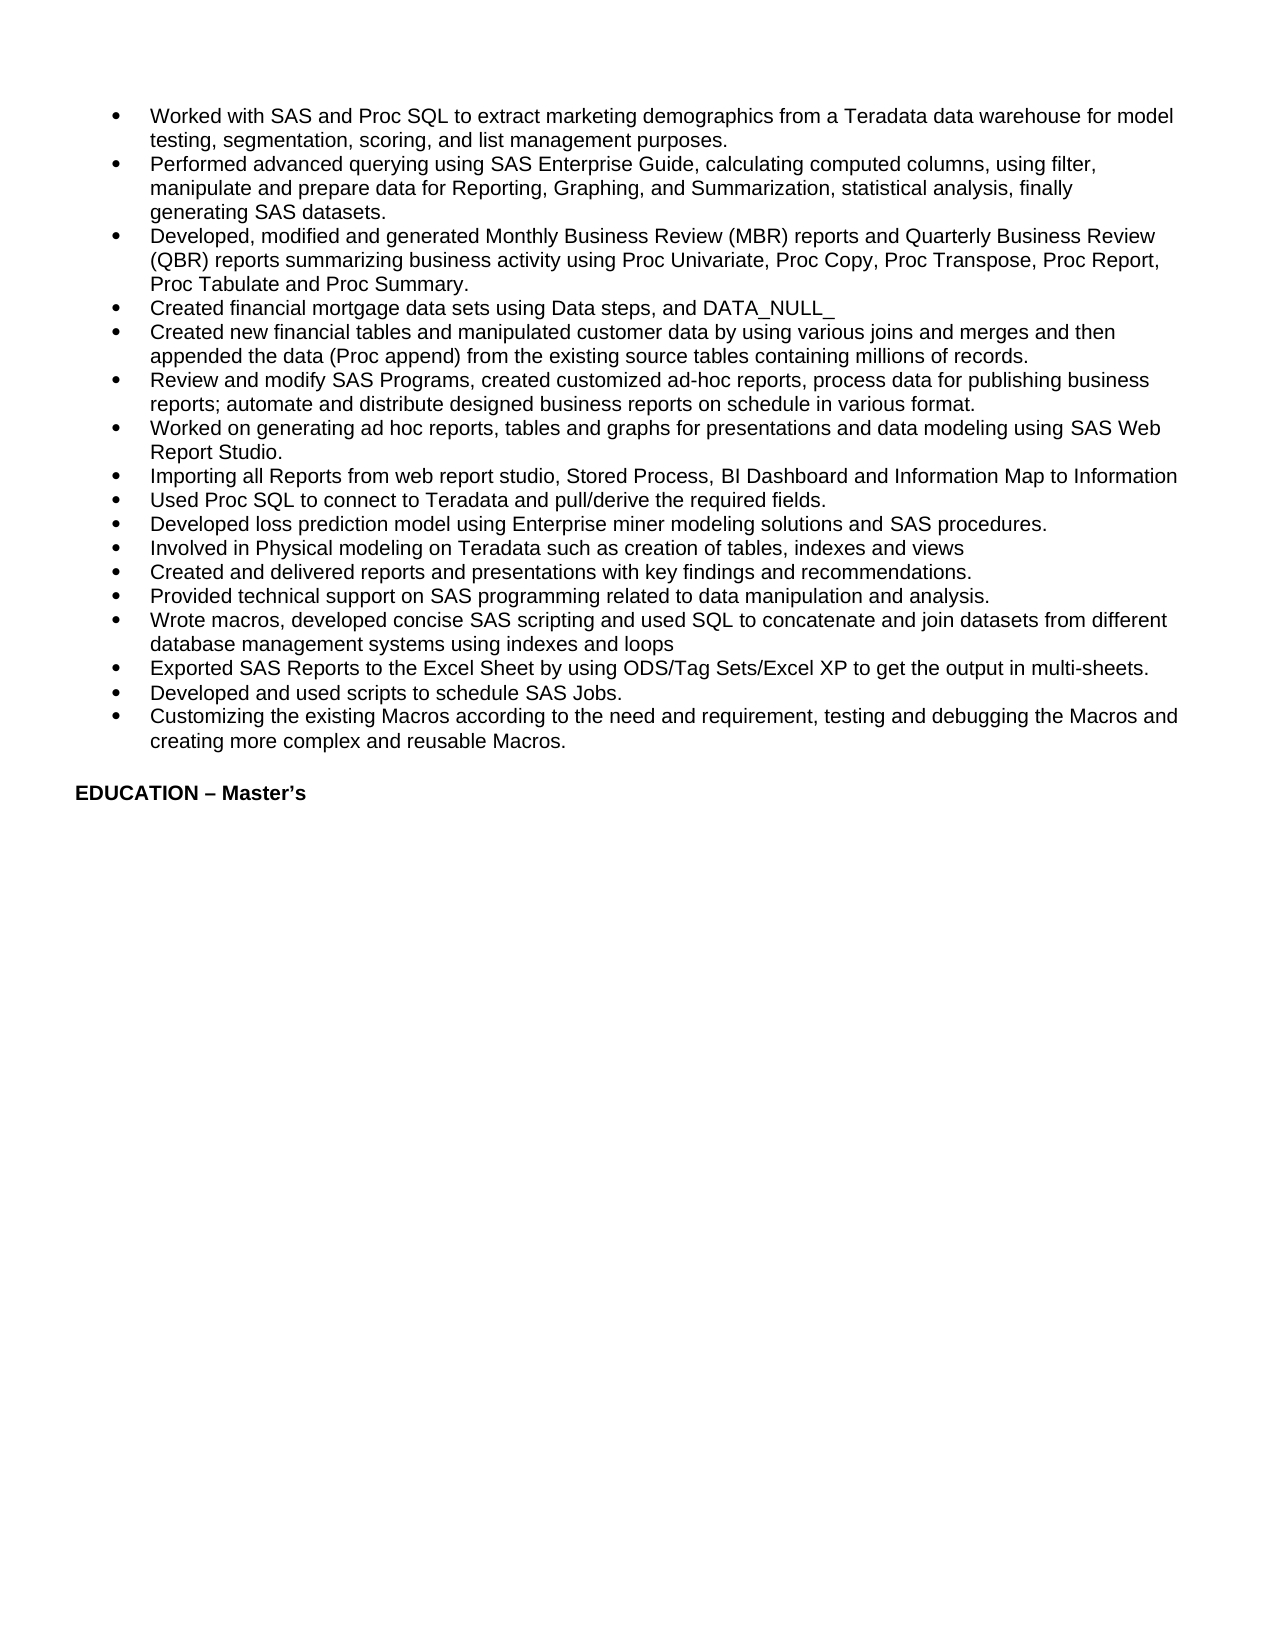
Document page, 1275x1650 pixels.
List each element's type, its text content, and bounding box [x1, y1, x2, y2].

list Used Proc SQL to connect to Teradata and pull/derive the required fields. [112, 488, 1200, 512]
list Developed loss prediction model using Enterprise miner modeling solutions and SAS procedures. [112, 512, 1200, 536]
list Review and modify SAS Programs, created customized ad-hoc reports, process data for publishing business reports; automate and distribute designed business reports on schedule in various format. [112, 368, 1200, 416]
list Developed and used scripts to schedule SAS Jobs. [112, 680, 1200, 704]
list Wrote macros, developed concise SAS scripting and used SQL to concatenate and join datasets from different database management systems using indexes and loops [112, 608, 1200, 656]
list Created financial mortgage data sets using Data steps, and DATA_NULL_ [112, 296, 1200, 320]
list Created and delivered reports and presentations with key findings and recommendations. [112, 560, 1200, 584]
list Exported SAS Reports to the Excel Sheet by using ODS/Tag Sets/Excel XP to get the output in multi-sheets. [112, 656, 1200, 680]
text EDUCATION – Master’s [75, 780, 1144, 804]
list Performed advanced querying using SAS Enterprise Guide, calculating computed columns, using filter, manipulate and prepare data for Reporting, Graphing, and Summarization, statistical analysis, finally generating SAS datasets. [112, 152, 1200, 224]
list Customizing the existing Macros according to the need and requirement, testing and debugging the Macros and creating more complex and reusable Macros. [112, 704, 1200, 780]
list Involved in Physical modeling on Teradata such as creation of tables, indexes and views [112, 536, 1200, 560]
list Provided technical support on SAS programming related to data manipulation and analysis. [112, 584, 1200, 608]
list Worked on generating ad hoc reports, tables and graphs for presentations and data modeling using SAS Web Report Studio. [112, 416, 1200, 464]
list Worked with SAS and Proc SQL to extract marketing demographics from a Teradata data warehouse for model testing, segmentation, scoring, and list management purposes. [112, 104, 1200, 152]
list Developed, modified and generated Monthly Business Review (MBR) reports and Quarterly Business Review (QBR) reports summarizing business activity using Proc Univariate, Proc Copy, Proc Transpose, Proc Report, Proc Tabulate and Proc Summary. [112, 224, 1200, 296]
list Created new financial tables and manipulated customer data by using various joins and merges and then appended the data (Proc append) from the existing source tables containing millions of records. [112, 320, 1200, 368]
list Importing all Reports from web report studio, Stored Process, BI Dashboard and Information Map to Information [112, 464, 1200, 488]
